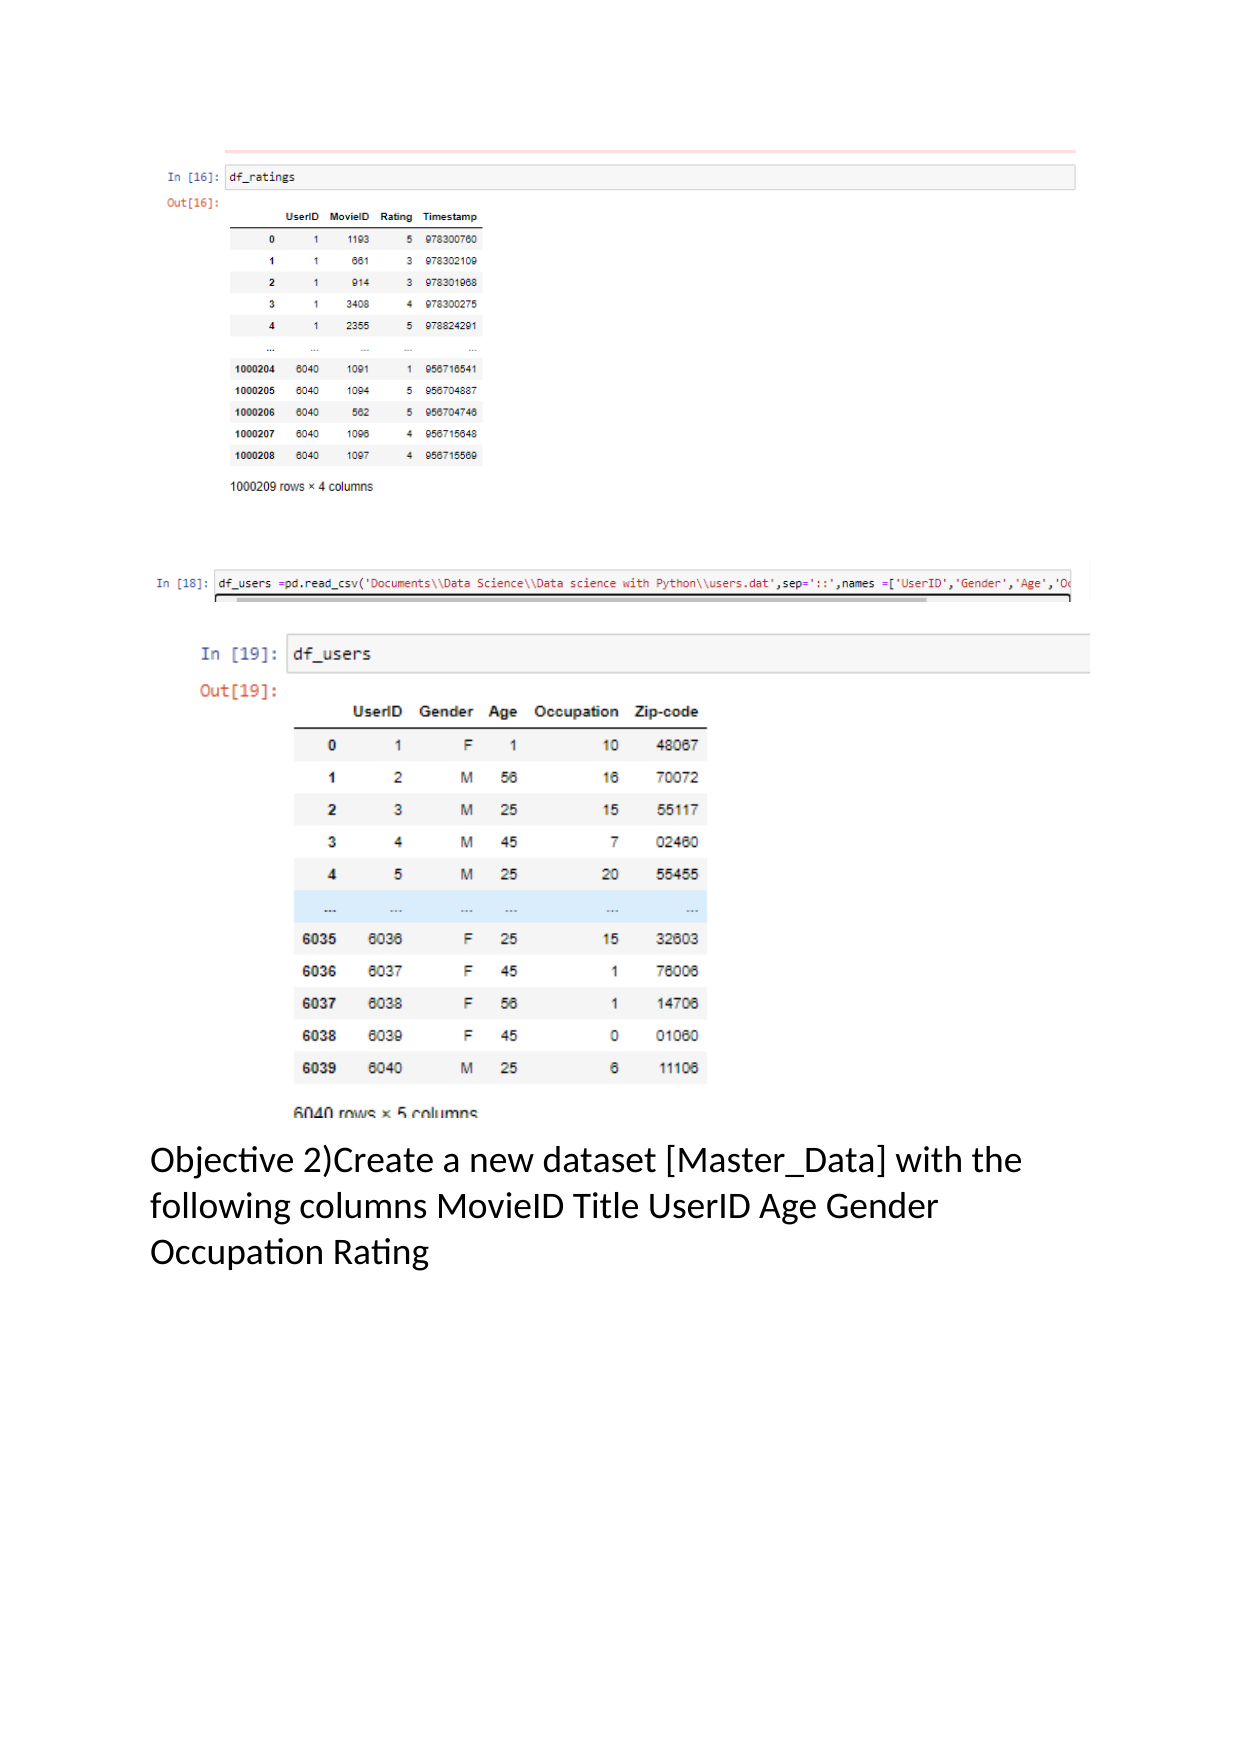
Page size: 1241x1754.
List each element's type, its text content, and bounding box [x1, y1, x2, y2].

picture [150, 150, 1091, 495]
text Objective 2)Create a new dataset [Master_Data] with the following columns MovieID Title UserID Age Gender Occupation Rating [429, 1136, 1090, 1274]
picture [150, 560, 1091, 602]
picture [150, 620, 1091, 1118]
